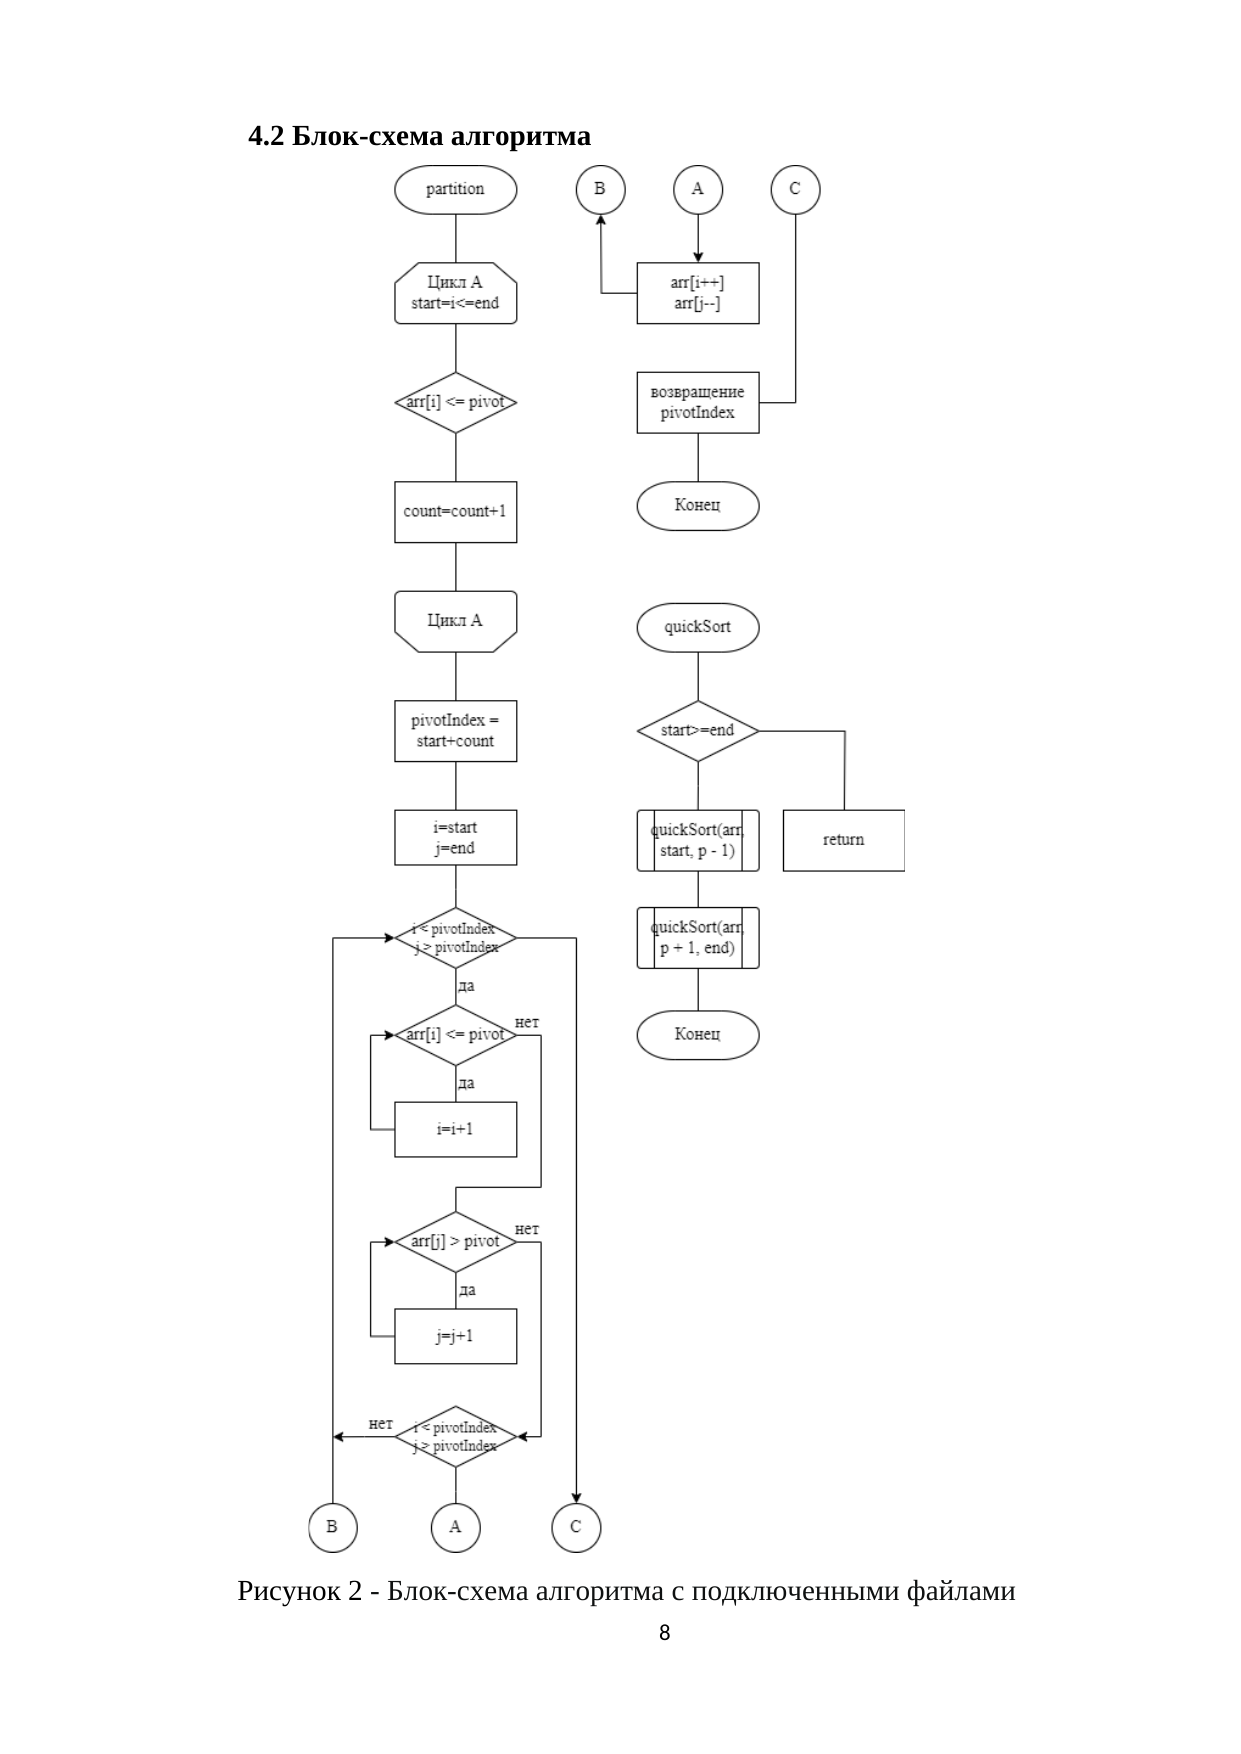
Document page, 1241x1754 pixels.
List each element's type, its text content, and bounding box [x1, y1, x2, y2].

subtitle 4.2 Блок-схема алгоритма [248, 118, 1154, 152]
picture [308, 165, 905, 1553]
text Рисунок 2 - Блок-схема алгоритма с подключенными файлами [161, 1573, 1092, 1607]
